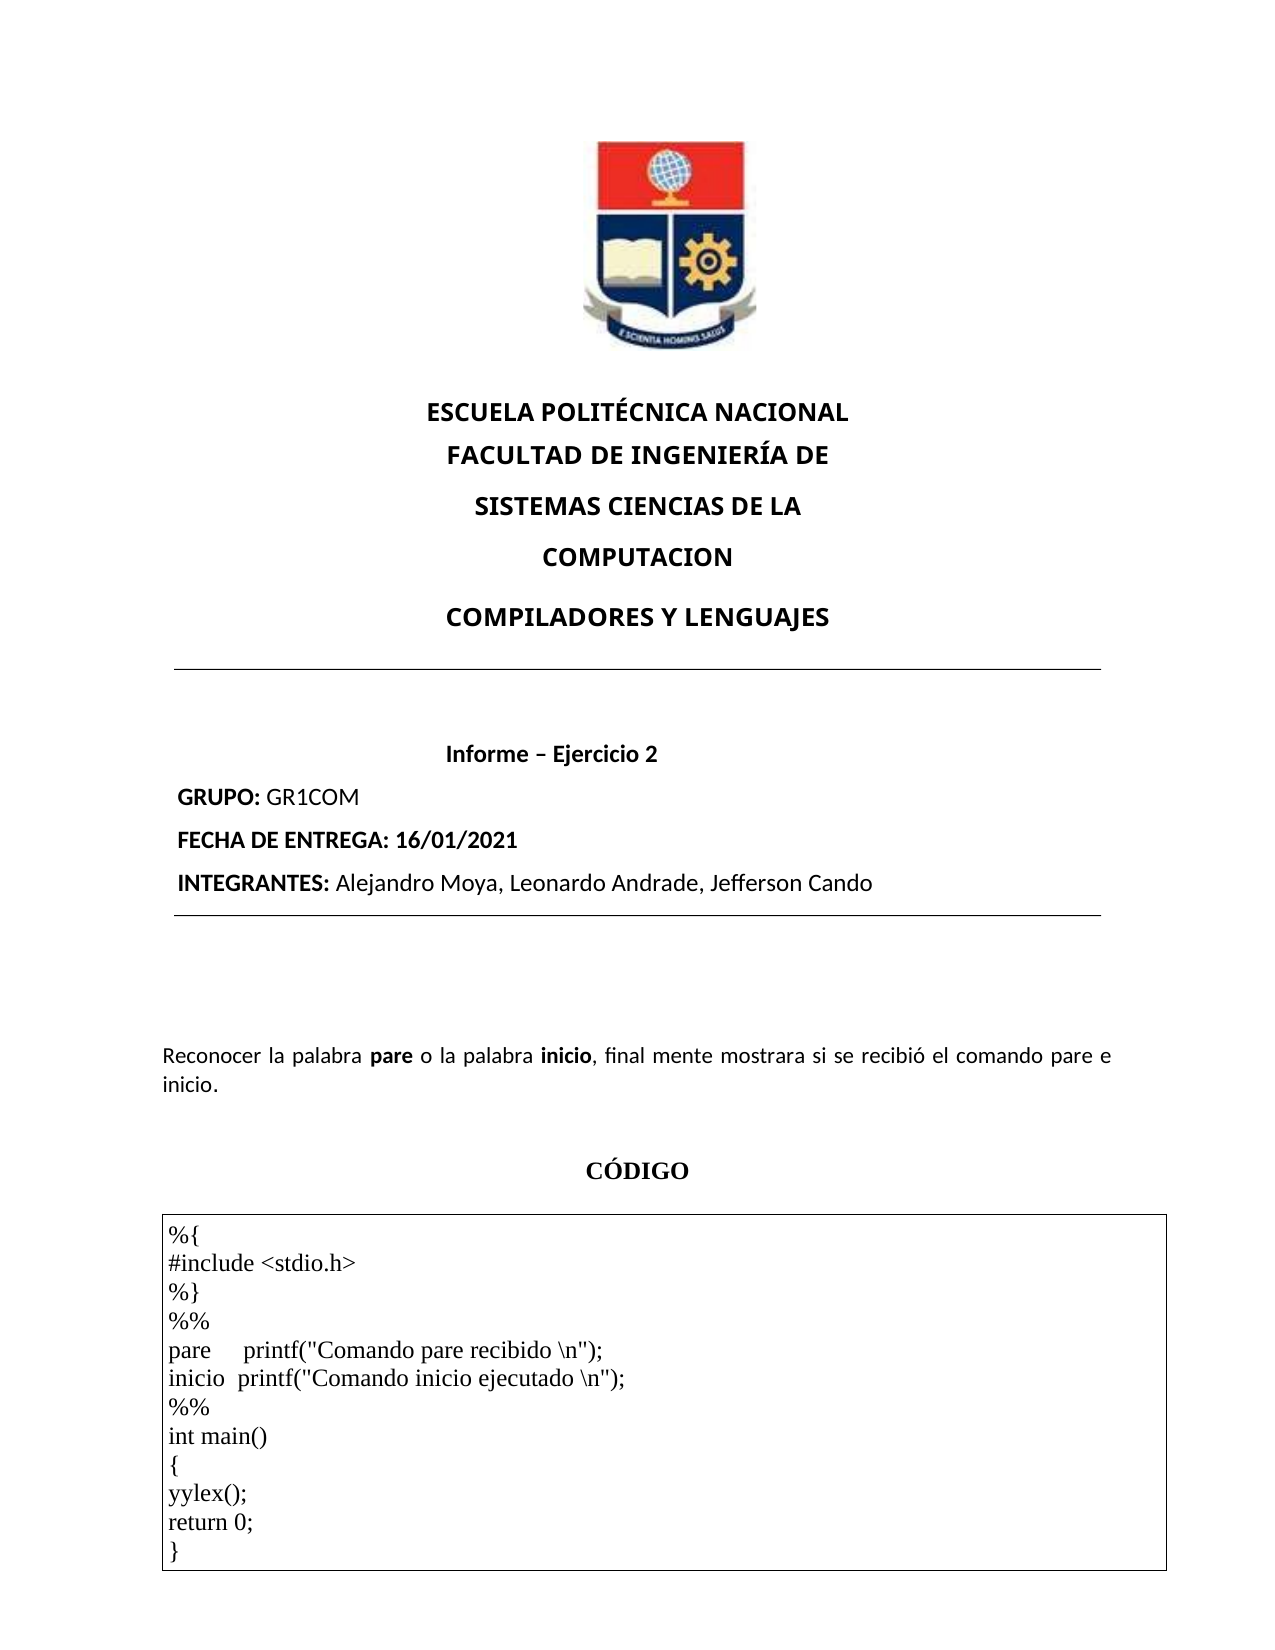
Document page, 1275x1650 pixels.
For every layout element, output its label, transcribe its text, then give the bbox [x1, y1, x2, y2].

text GRUPO: GR1COM [177, 781, 1112, 812]
subtitle Informe – Ejercicio 2 [446, 738, 1112, 769]
text Reconocer la palabra pare o la palabra inicio, final mente mostrara si se recibió el comando pare e inicio. [162, 1041, 1112, 1098]
table_header %{ #include <stdio.h> %} %% pare printf("Comando pare recibido \n"); inicio printf("Comando inicio ejecutado \n"); %% int main() { yylex(); return 0; } [163, 1215, 1166, 1570]
picture [583, 141, 757, 351]
subtitle ESCUELA POLITÉCNICA NACIONAL [390, 395, 885, 429]
text FACULTAD DE INGENIERÍA DE SISTEMAS CIENCIAS DE LA COMPUTACION [390, 438, 885, 574]
text INTEGRANTES: Alejandro Moya, Leonardo Andrade, Jefferson Cando [177, 867, 1112, 898]
text COMPILADORES Y LENGUAJES [390, 600, 885, 634]
text CÓDIGO [162, 1156, 1112, 1185]
subtitle FECHA DE ENTREGA: 16/01/2021 [177, 824, 1112, 855]
